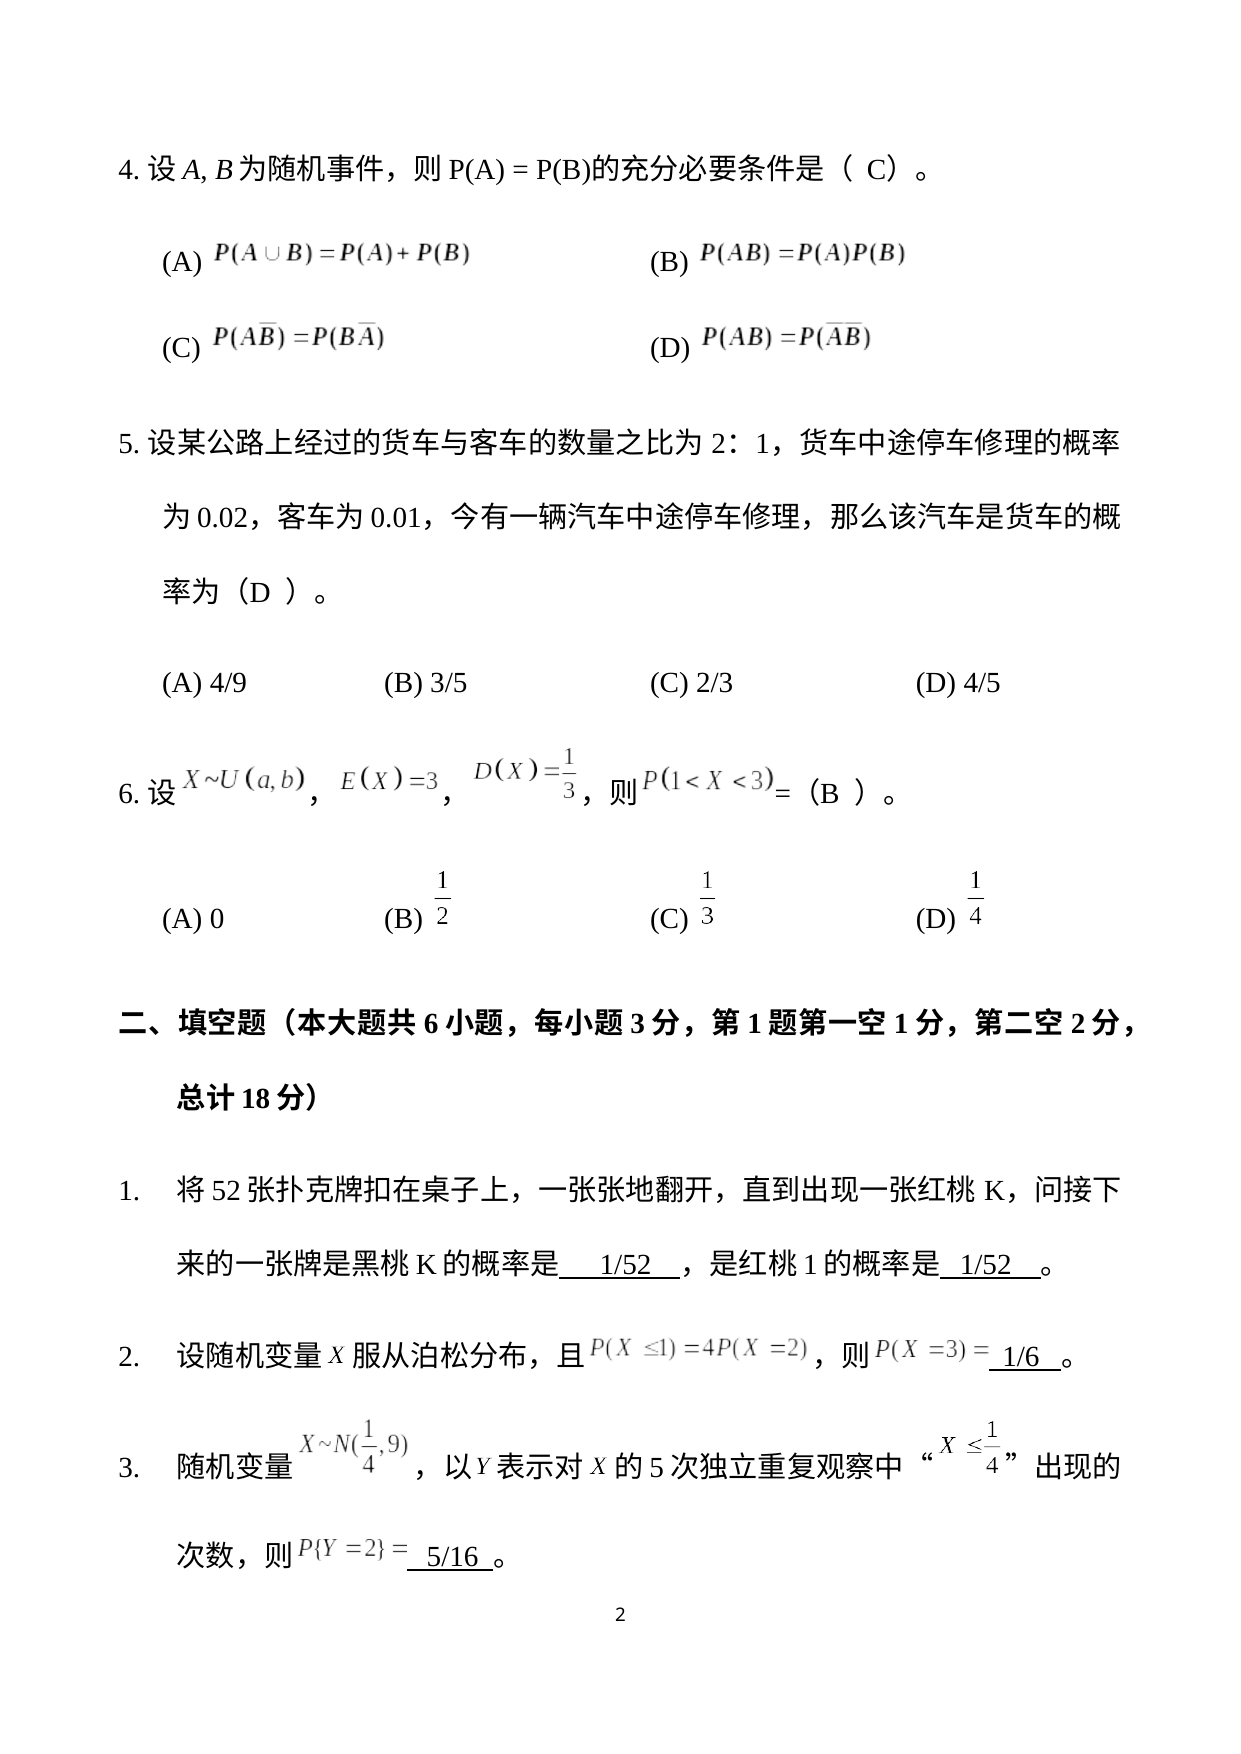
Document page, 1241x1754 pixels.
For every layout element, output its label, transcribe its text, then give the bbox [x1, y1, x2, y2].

list (C) (D) [162, 317, 1122, 382]
list (A) 4/9 (B) 3/5 (C) 2/3 (D) 4/5 [162, 649, 1122, 714]
text (A) 0 (B) (C) (D) [118, 865, 1122, 962]
list (A) (B) [162, 226, 1122, 291]
text 6. 设，，，则=（B ）。 [118, 740, 1122, 838]
text 5. 设某公路上经过的货车与客车的数量之比为2：1，货车中途停车修理的概率为0.02，客车为0.01，今有一辆汽车中途停车修理，那么该汽车是货车的概率为（D ）。 [118, 408, 1122, 622]
text 4. 设A, B为随机事件，则P(A) = P(B)的充分必要条件是（ C）。 [118, 134, 1122, 199]
text 二、填空题（本大题共6小题，每小题3分，第1题第一空1分，第二空2分，总计18分） [118, 988, 1122, 1128]
list 设随机变量服从泊松分布，且，则 1/6 。 [118, 1322, 1122, 1387]
list 将52张扑克牌扣在桌子上，一张张地翻开，直到出现一张红桃K，问接下来的一张牌是黑桃K的概率是 1/52 ，是红桃1的概率是 1/52 。 [118, 1155, 1122, 1294]
list 随机变量，以表示对的5次独立重复观察中“”出现的次数，则 5/16 。 [118, 1414, 1122, 1586]
